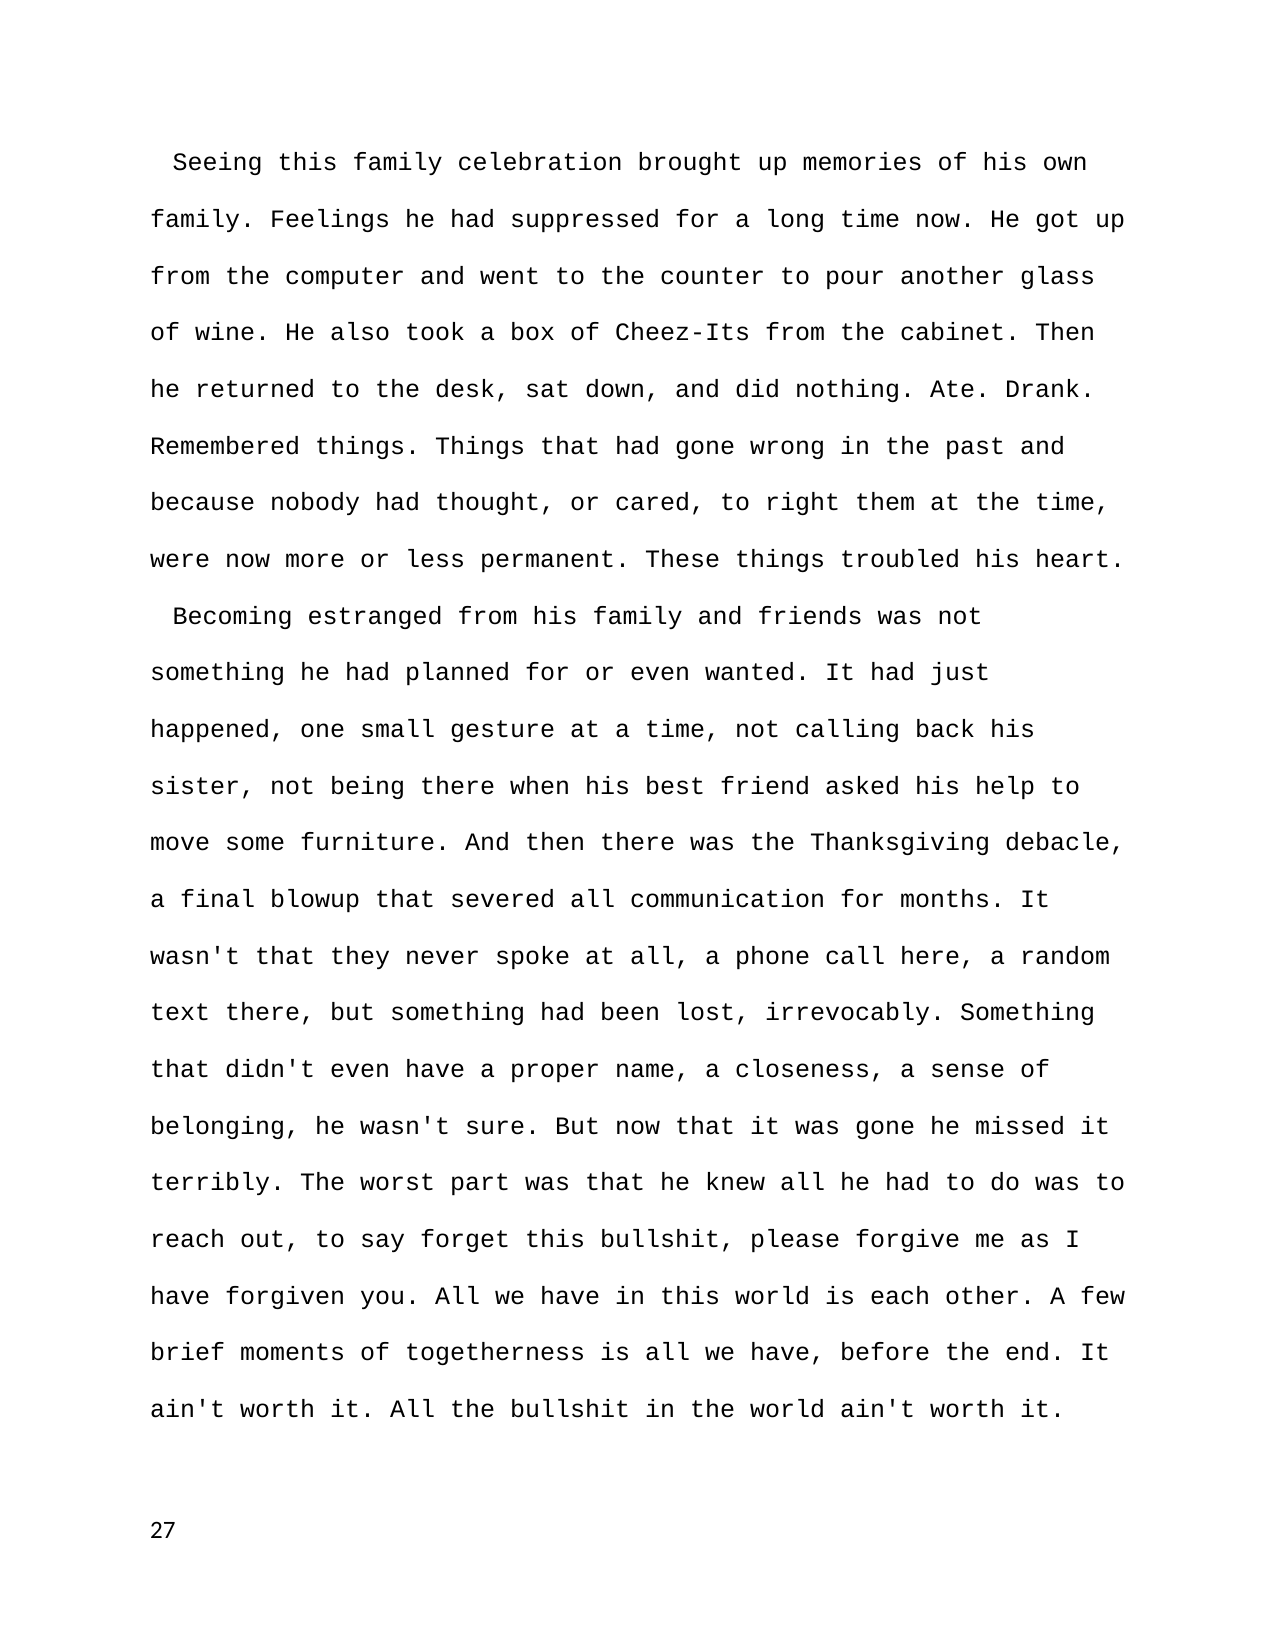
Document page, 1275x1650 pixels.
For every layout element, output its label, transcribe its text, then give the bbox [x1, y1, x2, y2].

text Becoming estranged from his family and friends was not something he had planned for or even wanted. It had just happened, one small gesture at a time, not calling back his sister, not being there when his best friend asked his help to move some furniture. And then there was the Thanksgiving debacle, a final blowup that severed all communication for months. It wasn't that they never spoke at all, a phone call here, a random text there, but something had been lost, irrevocably. Something that didn't even have a proper name, a closeness, a sense of belonging, he wasn't sure. But now that it was gone he missed it terribly. The worst part was that he knew all he had to do was to reach out, to say forget this bullshit, please forgive me as I have forgiven you. All we have in this world is each other. A few brief moments of togetherness is all we have, before the end. It ain't worth it. All the bullshit in the world ain't worth it. [150, 603, 1125, 1425]
text Seeing this family celebration brought up memories of his own family. Feelings he had suppressed for a long time now. He got up from the computer and went to the counter to pour another glass of wine. He also took a box of Cheez-Its from the cabinet. Then he returned to the desk, sat down, and did nothing. Ate. Drank. Remembered things. Things that had gone wrong in the past and because nobody had thought, or cared, to right them at the time, were now more or less permanent. These things troubled his heart. [150, 150, 1125, 575]
